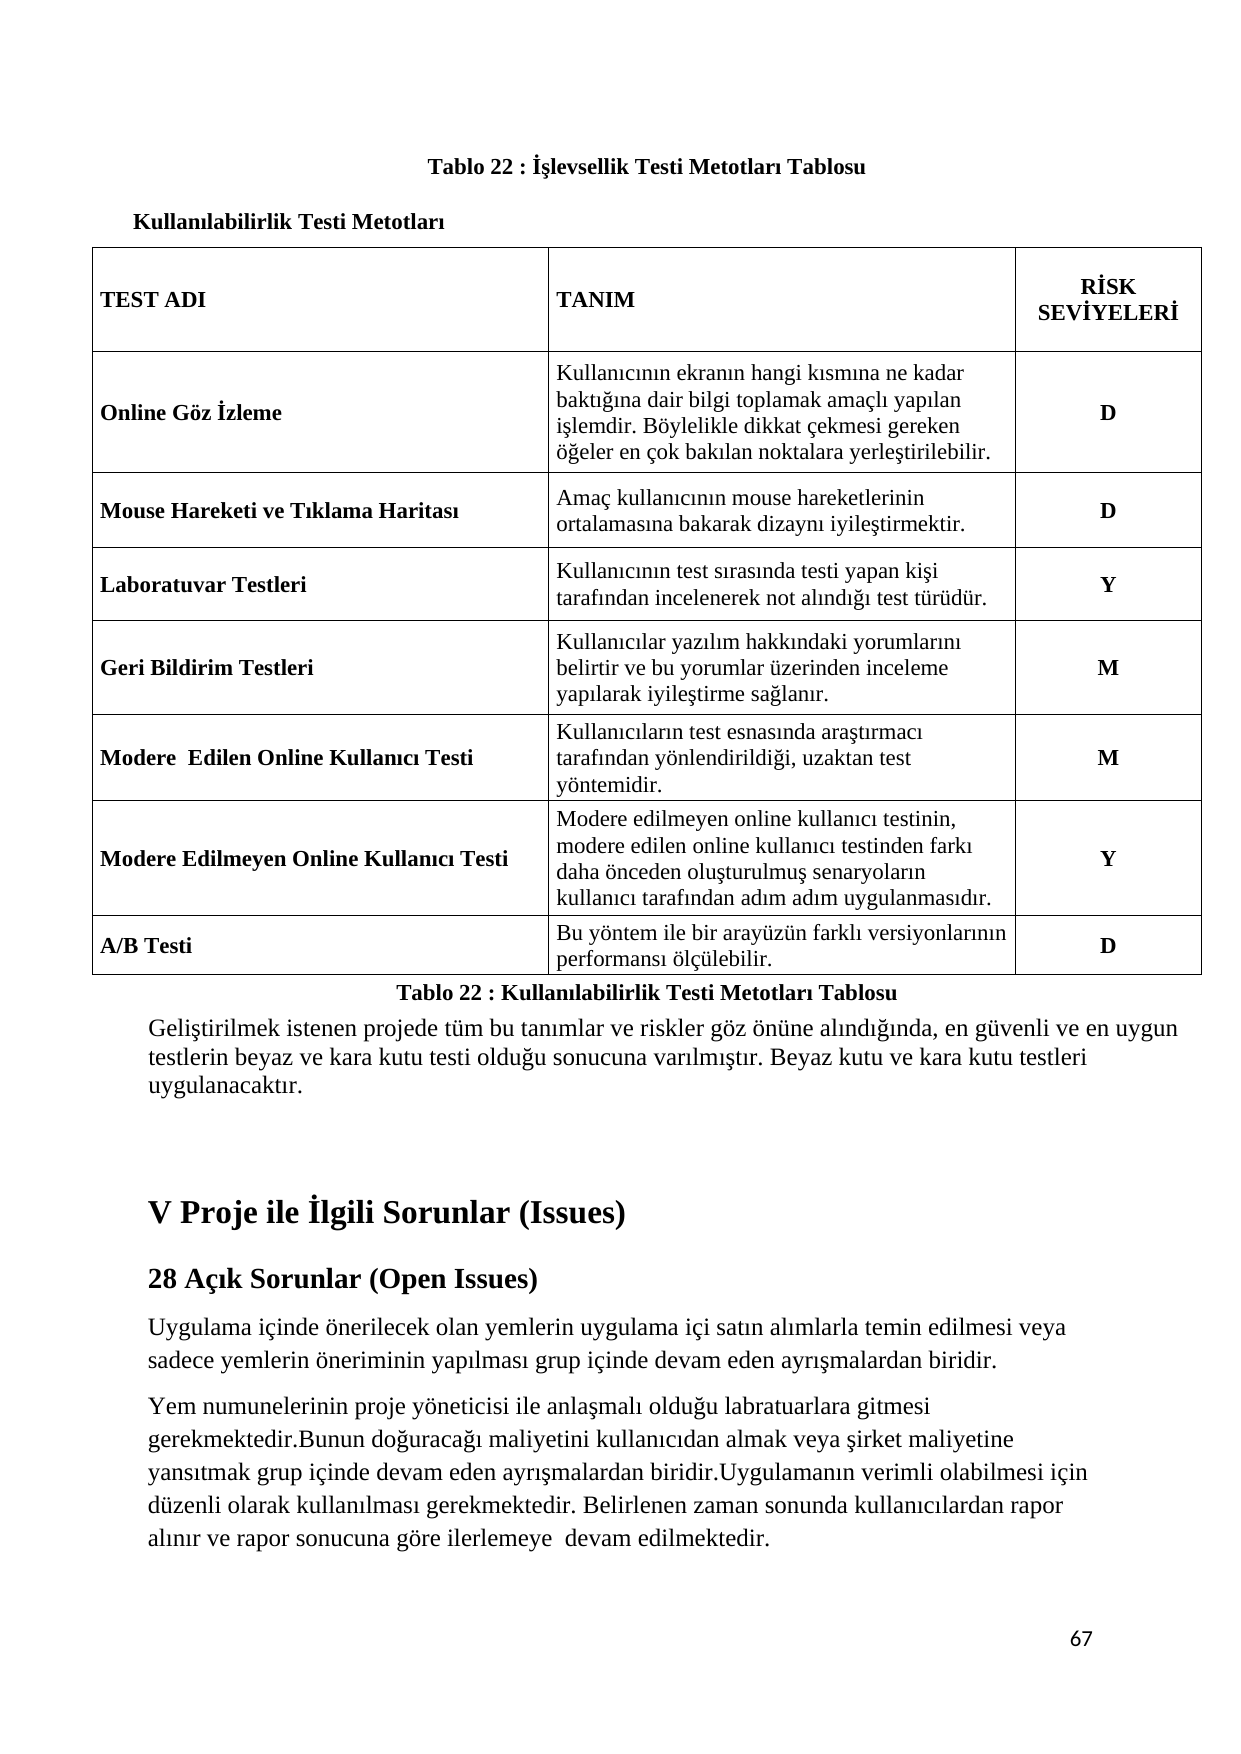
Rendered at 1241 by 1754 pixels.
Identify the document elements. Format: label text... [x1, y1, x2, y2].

text Yem numunelerinin proje yöneticisi ile anlaşmalı olduğu labratuarlara gitmesi gerekmektedir.Bunun doğuracağı maliyetini kullanıcıdan almak veya şirket maliyetine yansıtmak grup içinde devam eden ayrışmalardan biridir.Uygulamanın verimli olabilmesi için düzenli olarak kullanılması gerekmektedir. Belirlenen zaman sonunda kullanıcılardan rapor alınır ve rapor sonucuna göre ilerlemeye devam edilmektedir. [148, 1391, 1093, 1552]
table_cell Tablo 22 : İşlevsellik Testi Metotları Tablosu Kullanılabilirlik Testi Metotları Geliştirilmek istenen projede tüm bu tanımlar ve riskler göz önüne alındığında, en güvenli ve en uygun testlerin beyaz ve kara kutu testi olduğu sonucuna varılmıştır. Beyaz kutu ve kara kutu testleri uygulanacaktır. [85, 148, 1208, 1137]
text Uygulama içinde önerilecek olan yemlerin uygulama içi satın alımlarla temin edilmesi veya sadece yemlerin öneriminin yapılması grup içinde devam eden ayrışmalardan biridir. [148, 1312, 1093, 1374]
subtitle V Proje ile İlgili Sorunlar (Issues) [148, 1192, 1093, 1230]
subtitle 28 Açık Sorunlar (Open Issues) [148, 1261, 1093, 1295]
